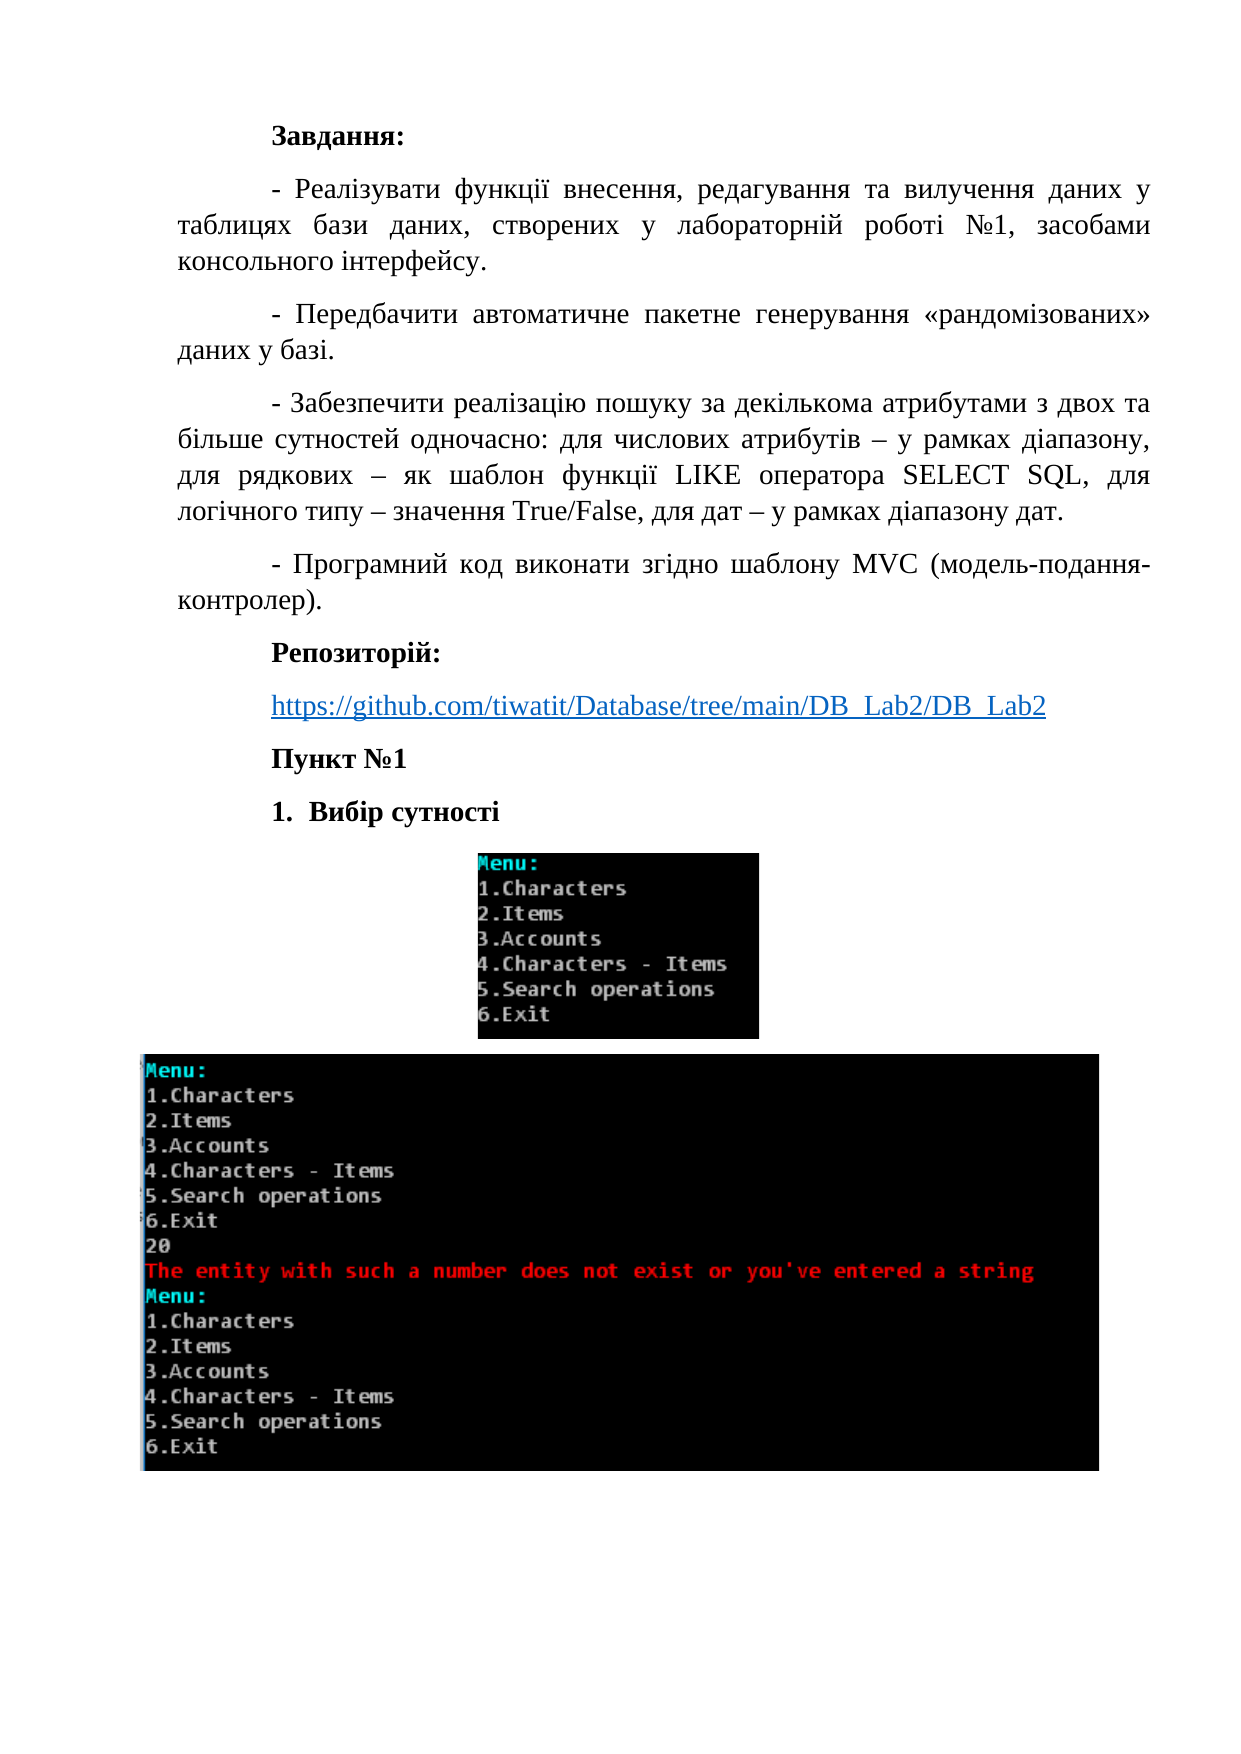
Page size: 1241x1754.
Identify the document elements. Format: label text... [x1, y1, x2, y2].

list Вибір сутності [271, 794, 1152, 827]
text - Програмний код виконати згідно шаблону MVC (модель-подання-контролер). [177, 546, 1152, 616]
text https://github.com/tiwatit/Database/tree/main/DB_Lab2/DB_Lab2 [177, 688, 1152, 722]
text Репозиторій: [177, 635, 1152, 669]
picture [477, 853, 760, 1039]
text - Забезпечити реалізацію пошуку за декількома атрибутами з двох та більше сутностей одночасно: для числових атрибутів – у рамках діапазону, для рядкових – як шаблон функції LIKE оператора SELECT SQL, для логічного типу – значення True/False, для дат – у рамках діапазону дат. [177, 385, 1152, 527]
text - Реалізувати функції внесення, редагування та вилучення даних у таблицях бази даних, створених у лабораторній роботі №1, засобами консольного інтерфейсу. [177, 171, 1152, 277]
picture [139, 1054, 1099, 1471]
text Завдання: [177, 118, 1152, 152]
text - Передбачити автоматичне пакетне генерування «рандомізованих» даних у базі. [177, 296, 1152, 366]
text Пункт №1 [177, 741, 1152, 774]
